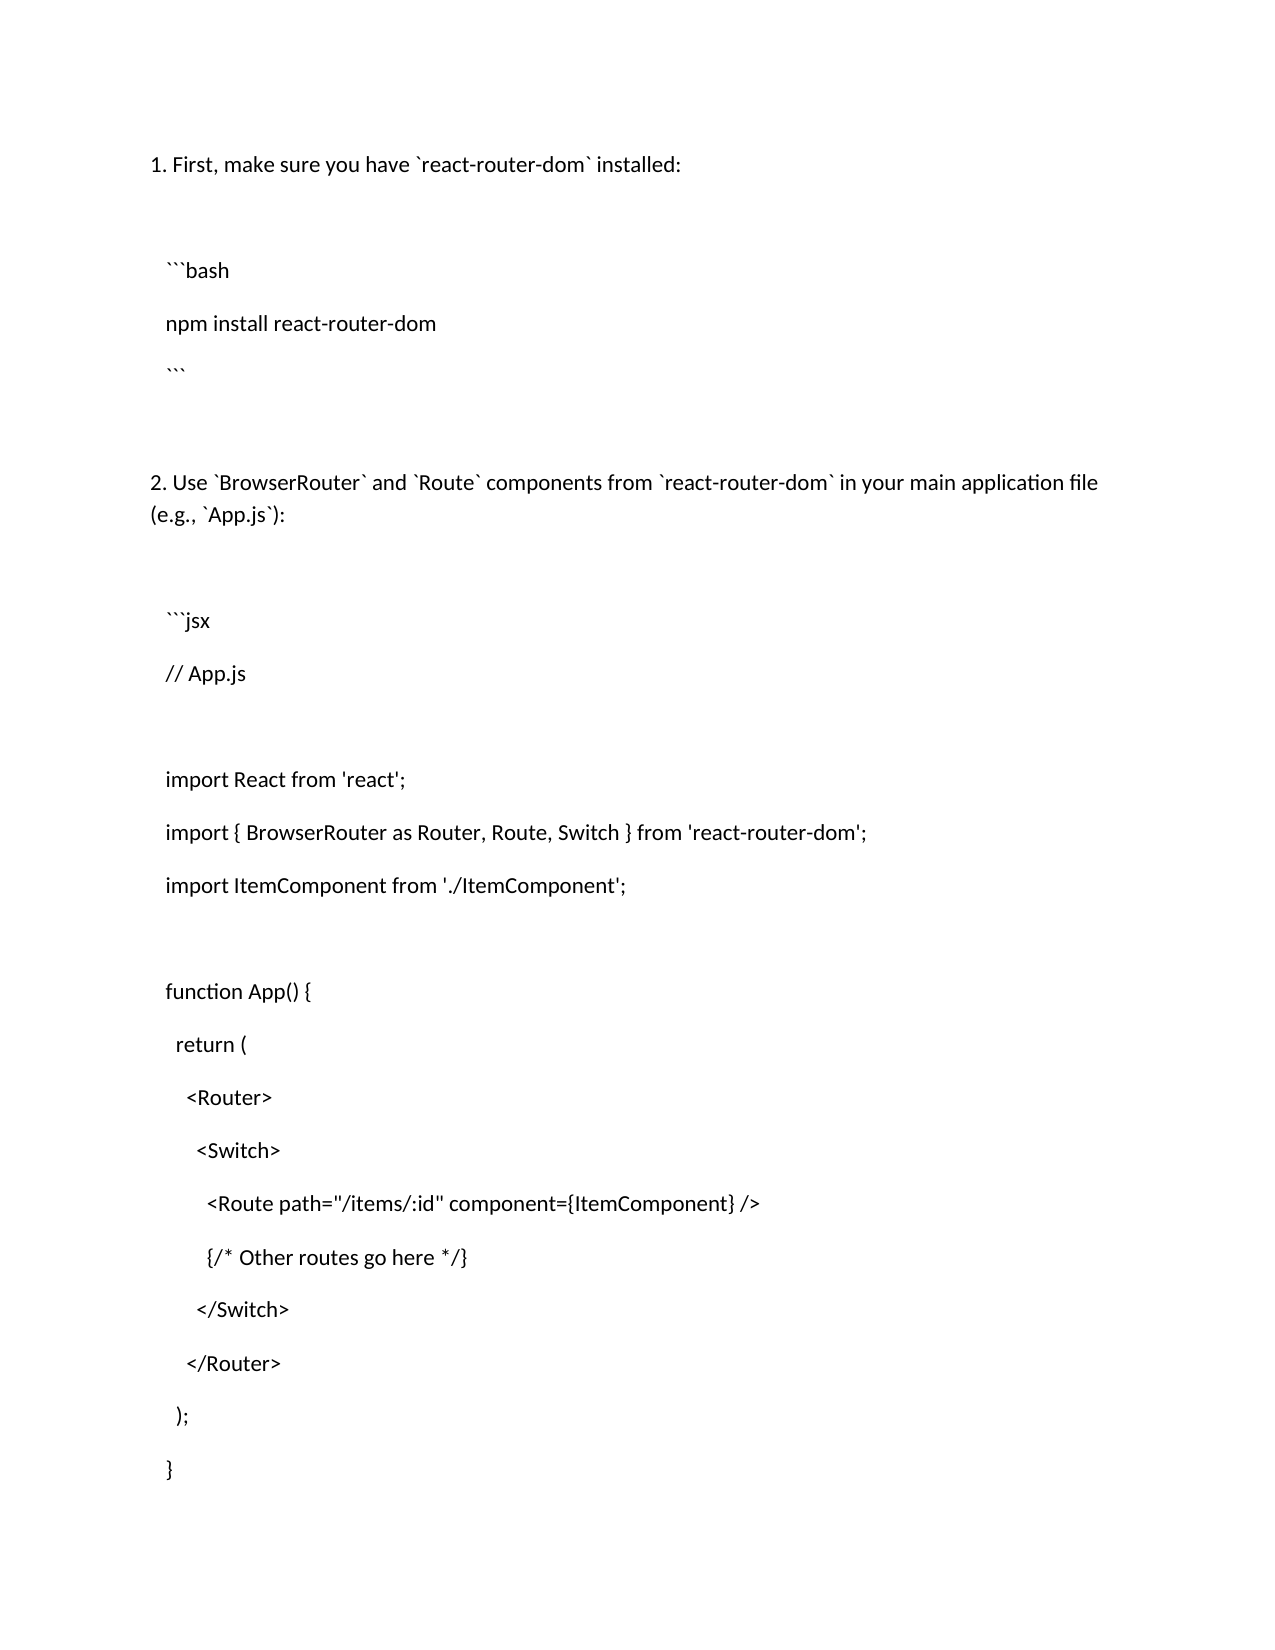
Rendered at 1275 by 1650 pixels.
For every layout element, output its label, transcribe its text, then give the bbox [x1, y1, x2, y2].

text npm install react-router-dom [150, 309, 1125, 337]
text </Router> [150, 1349, 1125, 1377]
text <Switch> [150, 1137, 1125, 1164]
text ); [150, 1402, 1125, 1430]
text <Router> [150, 1083, 1125, 1112]
text ``` [150, 362, 1125, 390]
text ```jsx [150, 606, 1125, 634]
text <Route path="/items/:id" component={ItemComponent} /> [150, 1189, 1125, 1218]
text import { BrowserRouter as Router, Route, Switch } from 'react-router-dom'; [150, 818, 1125, 846]
text {/* Other routes go here */} [150, 1243, 1125, 1271]
text 2. Use `BrowserRouter` and `Route` components from `react-router-dom` in your main application file (e.g., `App.js`): [150, 468, 1125, 528]
text // App.js [150, 659, 1125, 687]
text import ItemComponent from './ItemComponent'; [150, 871, 1125, 899]
text </Switch> [150, 1296, 1125, 1324]
text 1. First, make sure you have `react-router-dom` installed: [150, 150, 1125, 178]
text ```bash [150, 256, 1125, 284]
text return ( [150, 1031, 1125, 1058]
text } [150, 1455, 1125, 1483]
text import React from 'react'; [150, 765, 1125, 793]
text function App() { [150, 977, 1125, 1006]
